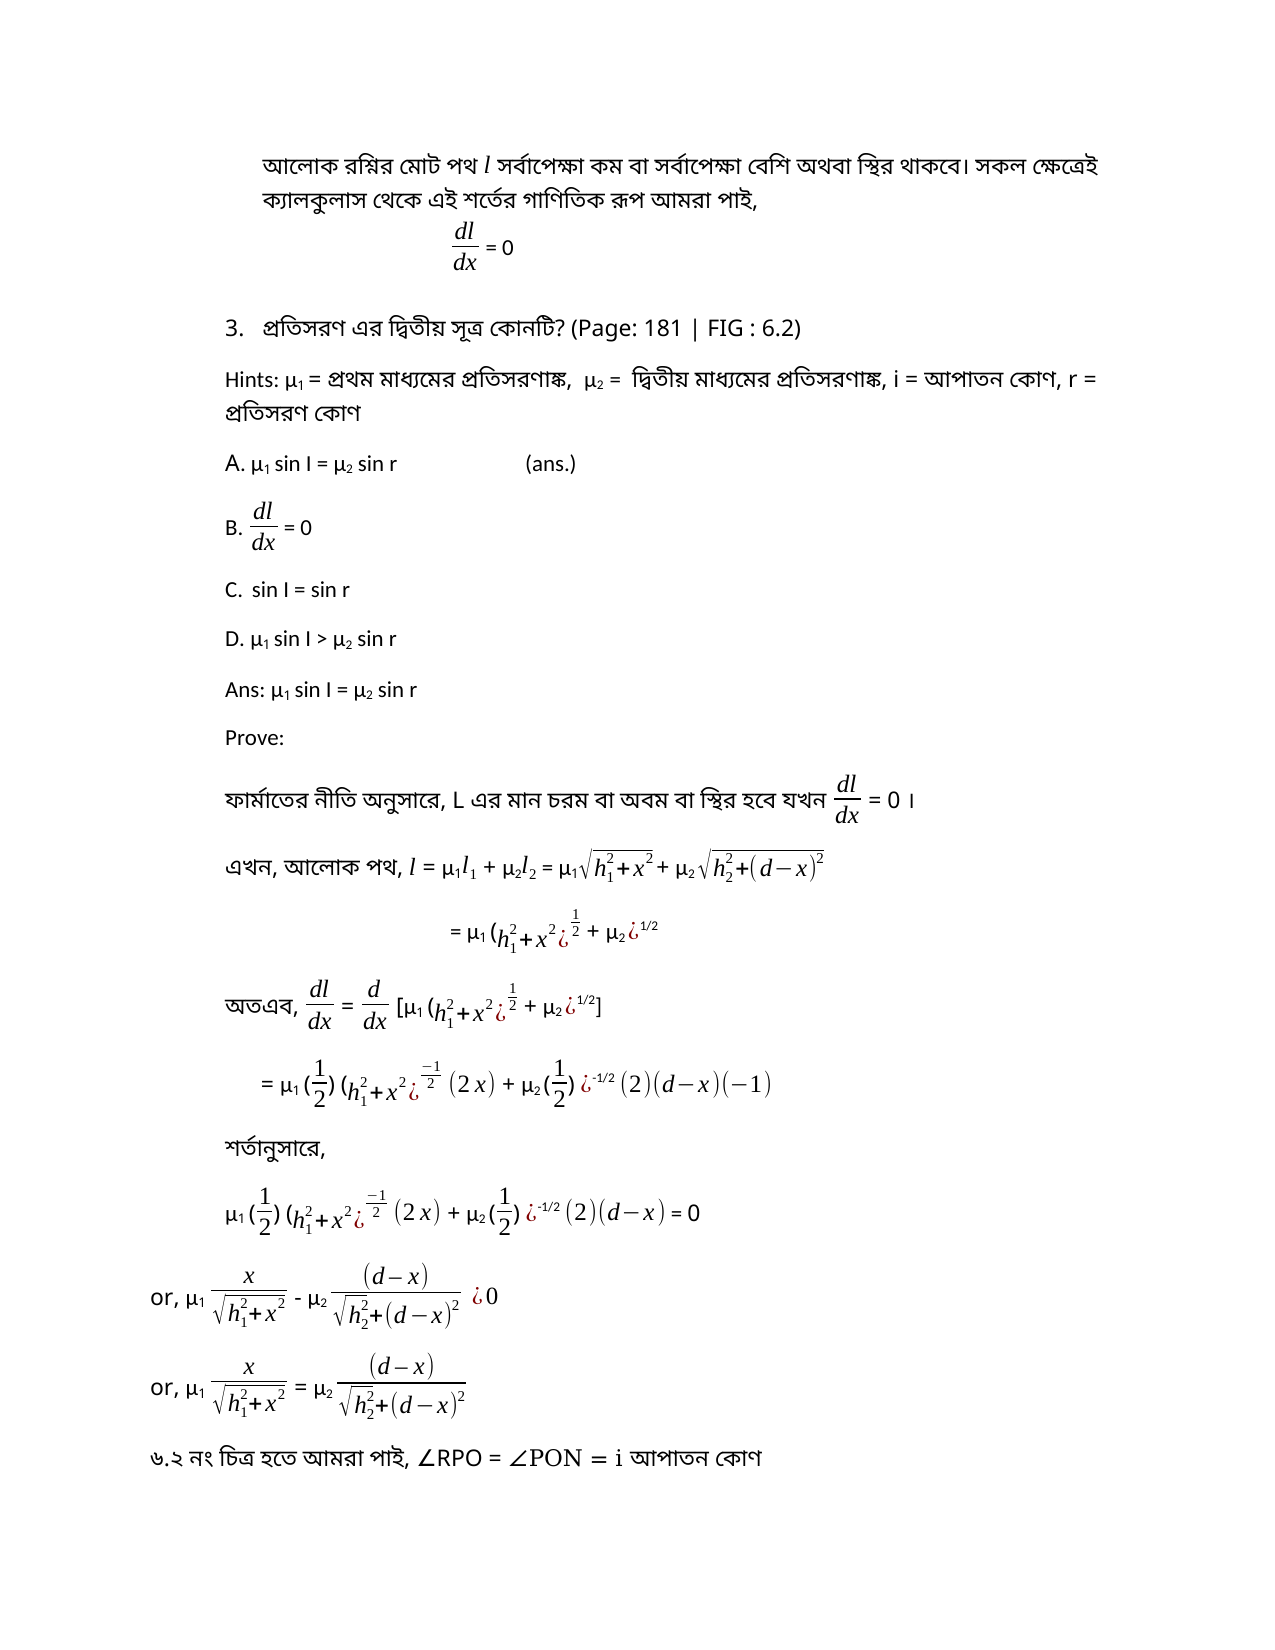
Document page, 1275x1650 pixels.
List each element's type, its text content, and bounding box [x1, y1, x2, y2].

text B. = 0 [225, 497, 1125, 556]
text অতএব, = [µ1 ( + µ2 1/2] [150, 976, 1125, 1035]
text এখন, আলোক পথ, = µ1 + µ2 = µ1 + µ2 [150, 848, 1125, 886]
text D. µ1 sin I > µ2 sin r [225, 622, 1125, 654]
text ফার্মাতের নীতি অনুসারে, L এর মান চরম বা অবম বা স্থির হবে যখন = 0 । [150, 770, 1125, 829]
text শর্তানুসারে, [150, 1132, 1125, 1163]
text µ1 () ( + µ2 () -1/2 = 0 [150, 1183, 1125, 1242]
list আলোক রশ্নির মোট পথ সর্বাপেক্ষা কম বা সর্বাপেক্ষা বেশি অথবা স্থির থাকবে। সকল ক্ষেত্রেই ক্যালকুলাস থেকে এই শর্তের গাণিতিক রূপ আমরা পাই, [262, 150, 1125, 215]
list প্রতিসরণ এর দ্বিতীয় সূত্র কোনটি? (Page: 181 | FIG : 6.2) [225, 312, 1125, 344]
text Hints: µ1 = প্রথম মাধ্যমের প্রতিসরণাঙ্ক, µ2 = দ্বিতীয় মাধ্যমের প্রতিসরণাঙ্ক, i = আপাতন কোণ, r = প্রতিসরণ কোণ [225, 363, 1125, 428]
text or, µ1 = µ2 [150, 1351, 1125, 1422]
list = 0 [412, 217, 1125, 276]
text Ans: µ1 sin I = µ2 sin r [150, 673, 1125, 704]
text = µ1 () ( + µ2 () -1/2 [150, 1054, 1125, 1113]
text = µ1 ( + µ2 1/2 [150, 905, 1125, 957]
text or, µ1 - µ2 [150, 1261, 1125, 1332]
text C. sin I = sin r [225, 575, 1125, 603]
text Prove: [150, 723, 1125, 751]
text A. µ1 sin I = µ2 sin r (ans.) [150, 447, 1125, 478]
text ৬.২ নং চিত্র হতে আমরা পাই, ∠RPO = ∠PON = i আপাতন কোণ [150, 1442, 1125, 1473]
